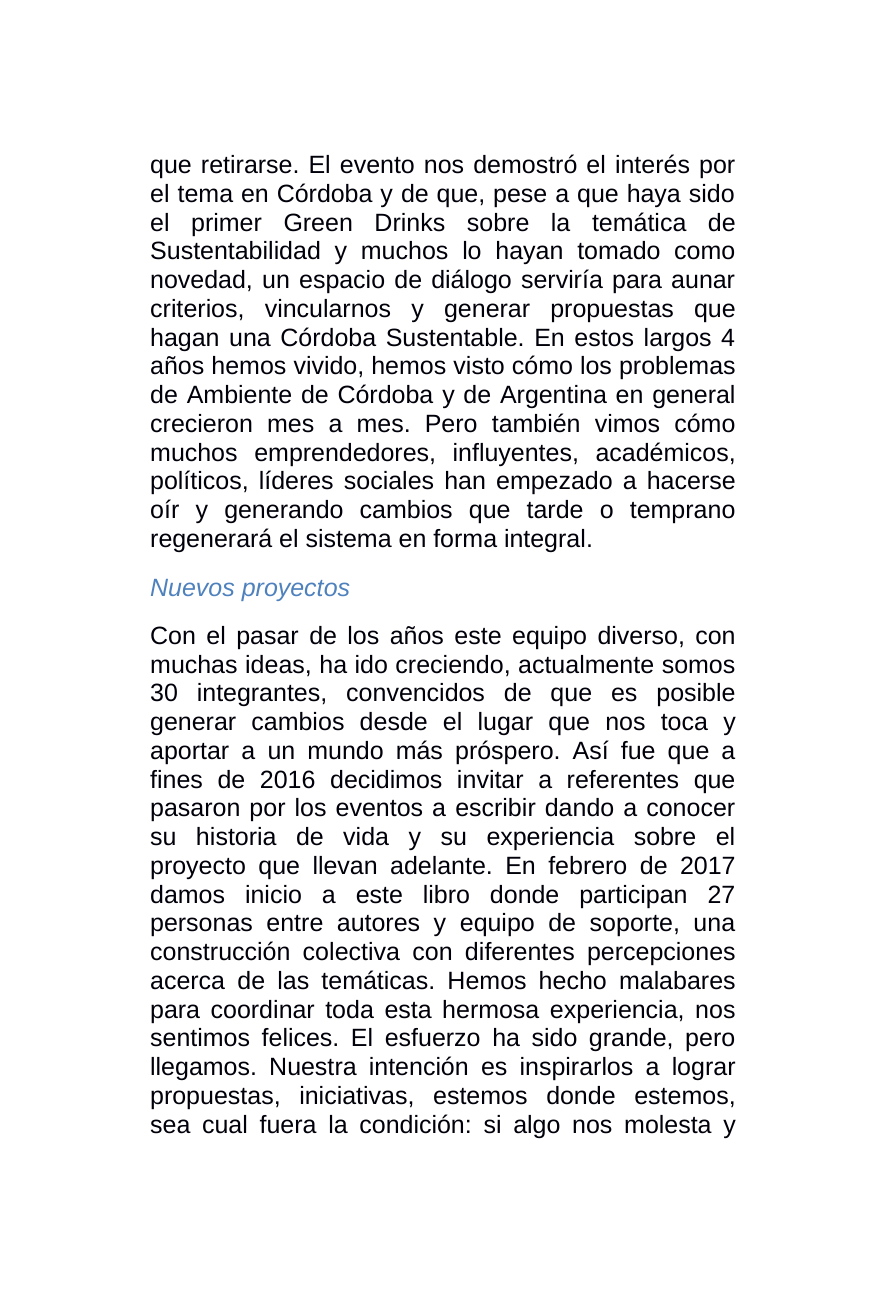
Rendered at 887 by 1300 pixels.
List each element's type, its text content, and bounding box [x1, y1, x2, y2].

subtitle Nuevos proyectos [150, 573, 736, 602]
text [150, 150, 736, 552]
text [150, 621, 736, 1138]
